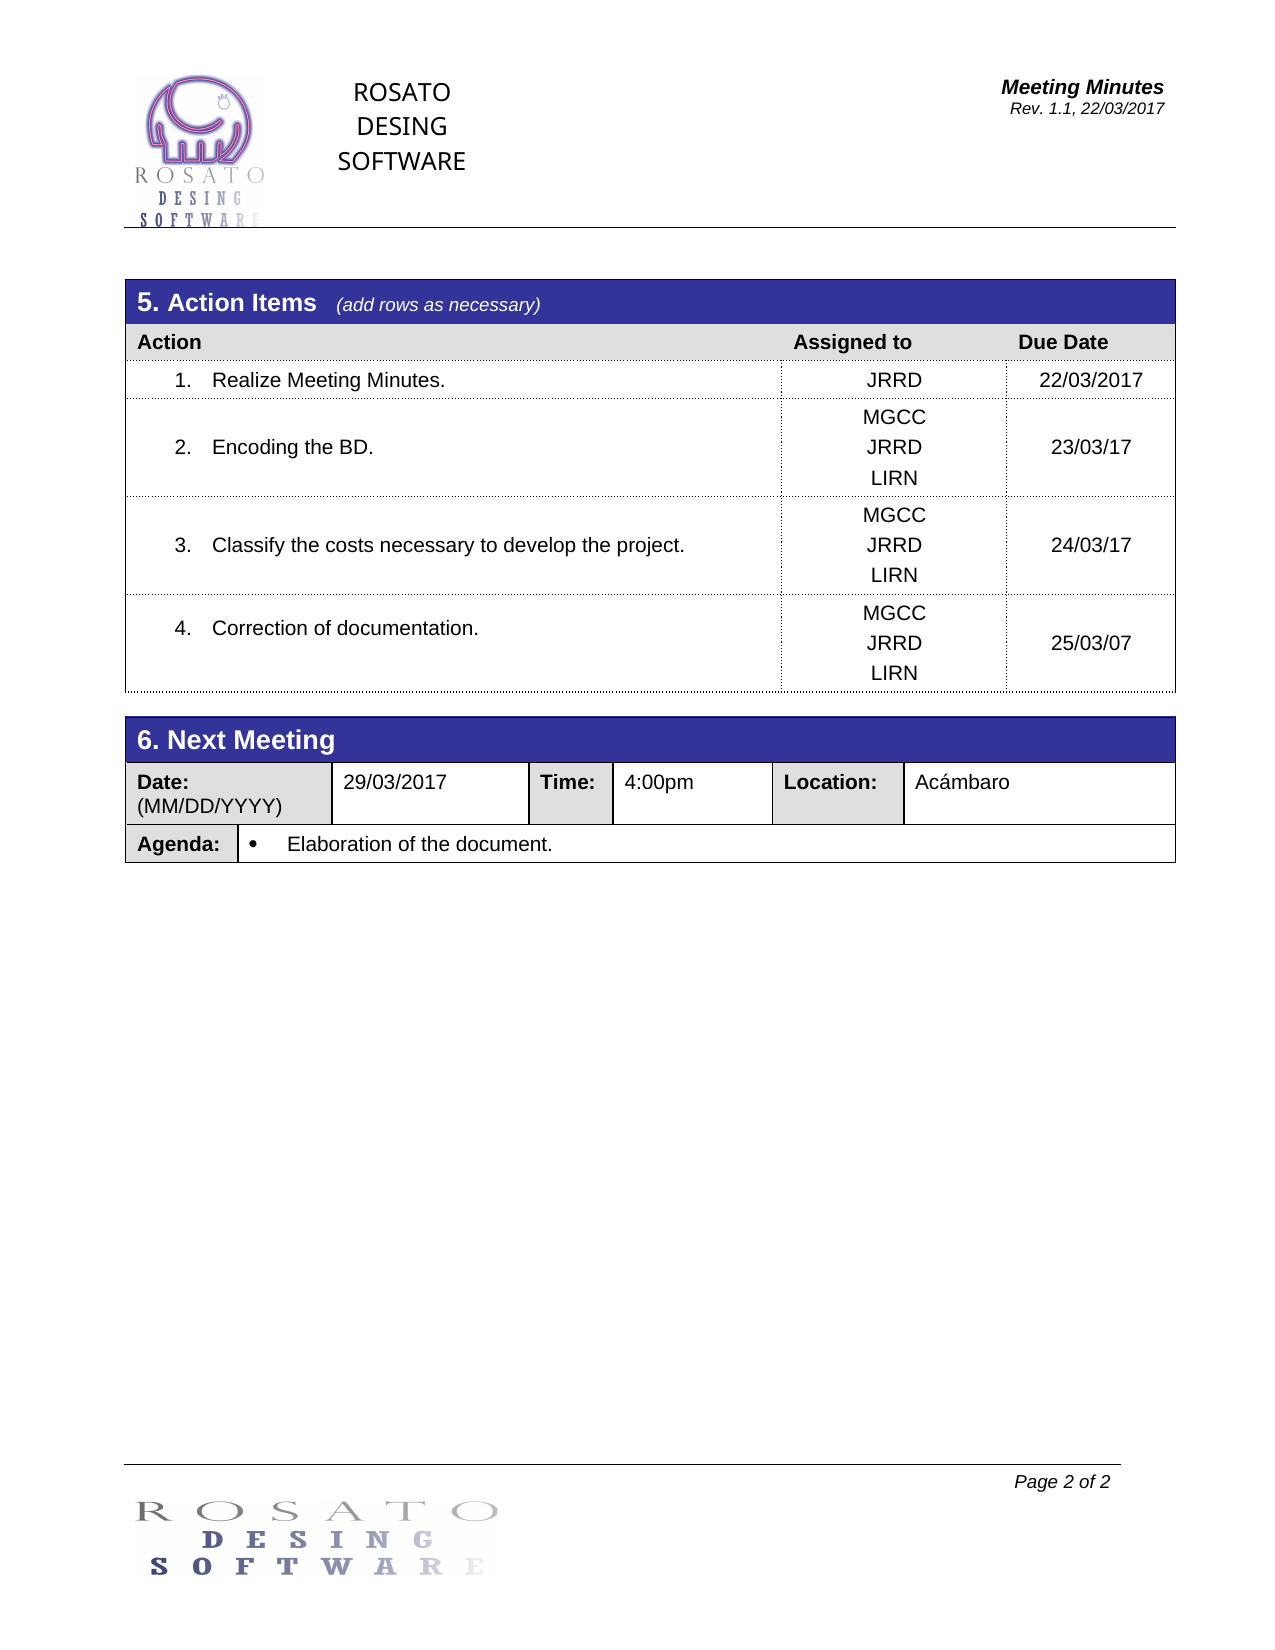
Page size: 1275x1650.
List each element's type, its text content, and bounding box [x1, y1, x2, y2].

table_cell Realize Meeting Minutes. [126, 360, 782, 398]
table_cell Encoding the BD. [126, 398, 782, 496]
picture [135, 1500, 498, 1575]
table_cell Date: (MM/DD/YYYY) [126, 763, 331, 824]
table_header 5. Action Items (add rows as necessary) [126, 280, 1175, 324]
table_cell 29/03/2017 [333, 763, 528, 824]
table_cell 25/03/07 [1007, 594, 1175, 691]
picture [135, 75, 264, 227]
table_cell MGCC JRRD LIRN [782, 496, 1007, 593]
table_cell Agenda: [126, 825, 237, 862]
table_cell Assigned to [782, 324, 1007, 360]
table_cell Location: [773, 763, 903, 824]
table_cell Action [126, 324, 782, 360]
table_cell Due Date [1007, 324, 1175, 360]
table_cell 22/03/2017 [1007, 360, 1175, 398]
table_cell Time: [530, 763, 612, 824]
table_header 6. Next Meeting [126, 718, 1175, 762]
table_cell JRRD [782, 360, 1007, 398]
table_cell Classify the costs necessary to develop the project. [126, 496, 782, 593]
table_cell Elaboration of the document. [239, 825, 1175, 862]
table_cell MGCC JRRD LIRN [782, 398, 1007, 496]
table_cell Correction of documentation. [126, 594, 782, 691]
table_cell 24/03/17 [1007, 496, 1175, 593]
table_cell MGCC JRRD LIRN [782, 594, 1007, 691]
table_cell Acámbaro [905, 763, 1175, 824]
table_cell 23/03/17 [1007, 398, 1175, 496]
table_cell 4:00pm [614, 763, 772, 824]
